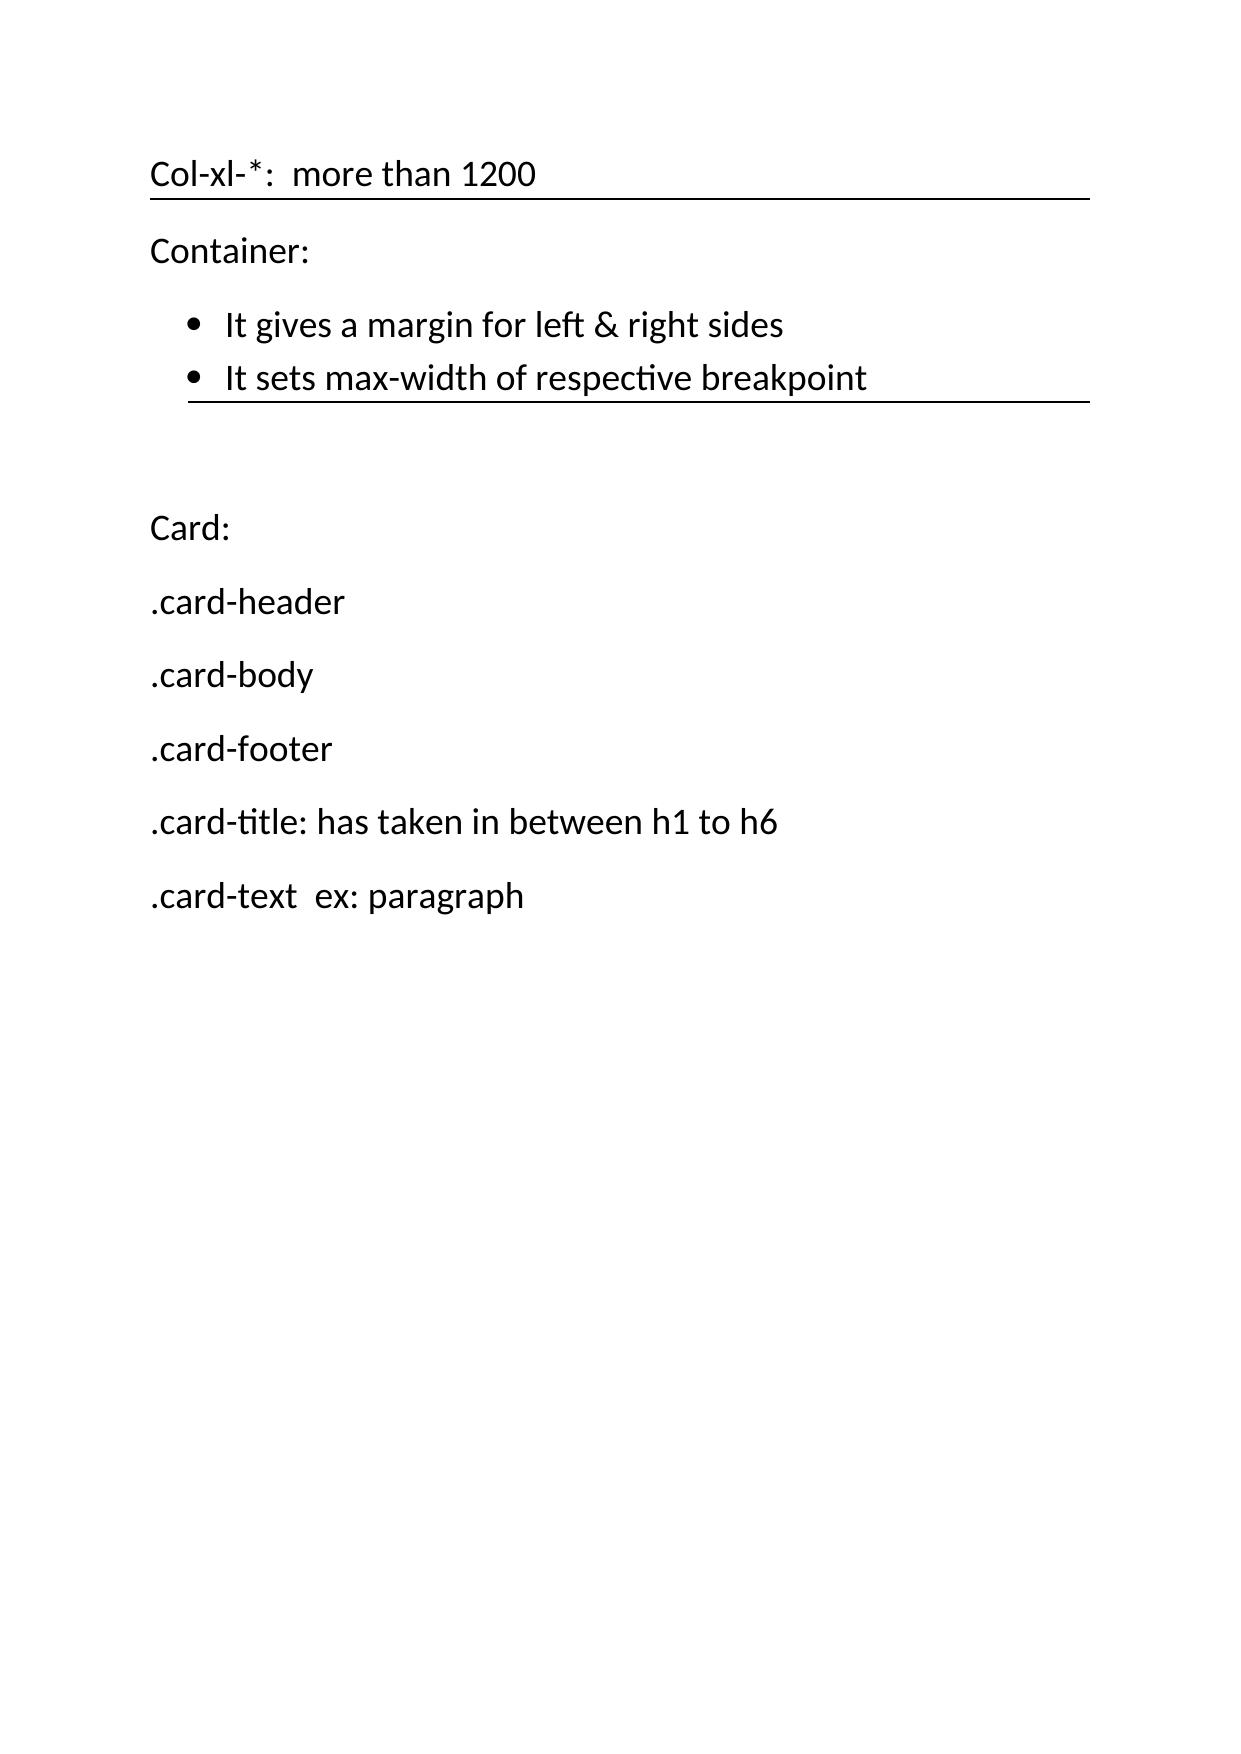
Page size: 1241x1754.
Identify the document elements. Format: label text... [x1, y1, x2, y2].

text .card-header [150, 578, 1090, 623]
text .card-footer [150, 725, 1090, 771]
text Card: [150, 504, 1090, 550]
text .card-text ex: paragraph [150, 872, 1090, 918]
text Col-xl-*: more than 1200 [150, 150, 1090, 198]
list It gives a margin for left & right sides [187, 301, 1090, 347]
list It sets max-width of respective breakpoint [187, 353, 1090, 403]
text Container: [150, 227, 1090, 273]
text .card-body [150, 651, 1090, 697]
text .card-title: has taken in between h1 to h6 [150, 798, 1090, 844]
